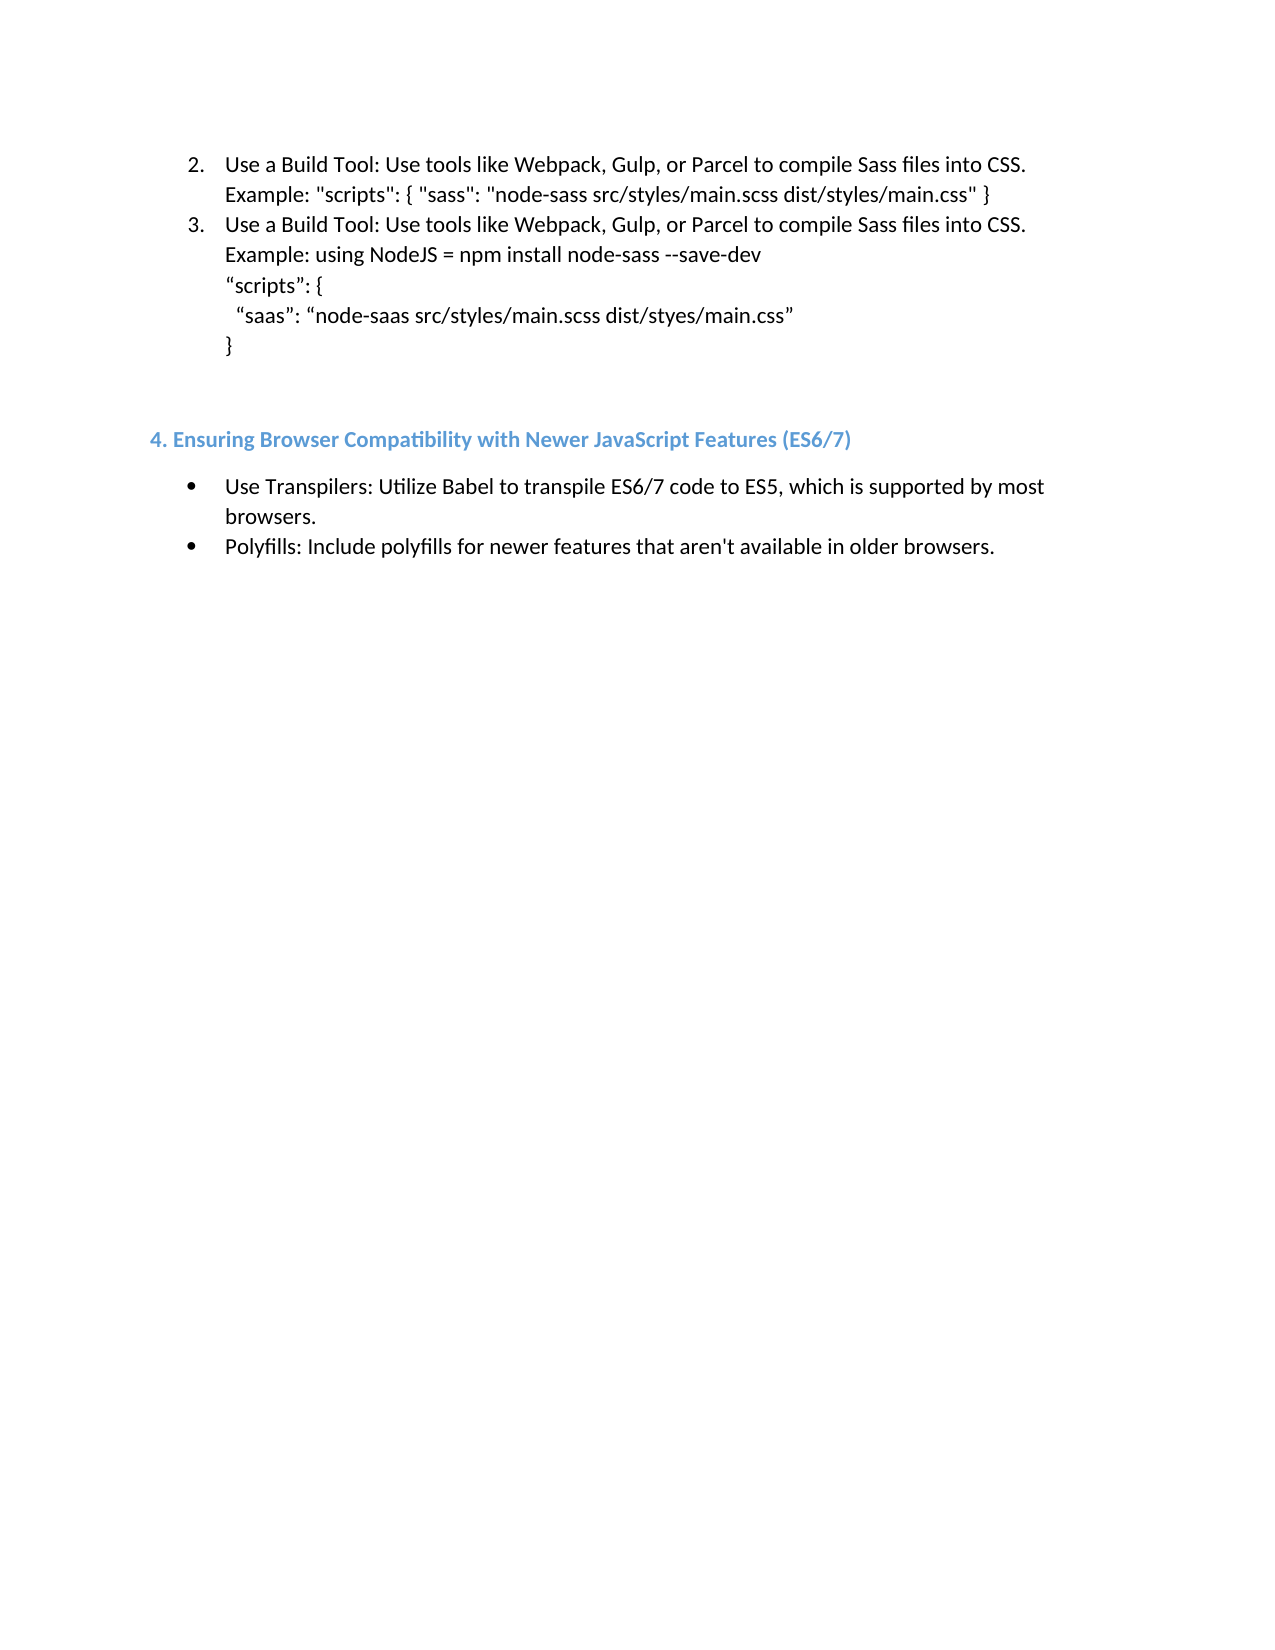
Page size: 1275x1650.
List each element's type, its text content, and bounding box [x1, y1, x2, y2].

text 4. Ensuring Browser Compatibility with Newer JavaScript Features (ES6/7) [150, 425, 1125, 453]
list Use Transpilers: Utilize Babel to transpile ES6/7 code to ES5, which is supported by most browsers. [187, 472, 1125, 530]
list Use a Build Tool: Use tools like Webpack, Gulp, or Parcel to compile Sass files into CSS. Example: "scripts": { "sass": "node-sass src/styles/main.scss dist/styles/main.css" } [187, 150, 1125, 208]
list Use a Build Tool: Use tools like Webpack, Gulp, or Parcel to compile Sass files into CSS. Example: using NodeJS = npm install node-sass --save-dev “scripts”: { “saas”: “node-saas src/styles/main.scss dist/styes/main.css” } [187, 210, 1125, 359]
list Polyfills: Include polyfills for newer features that aren't available in older browsers. [187, 532, 1125, 591]
